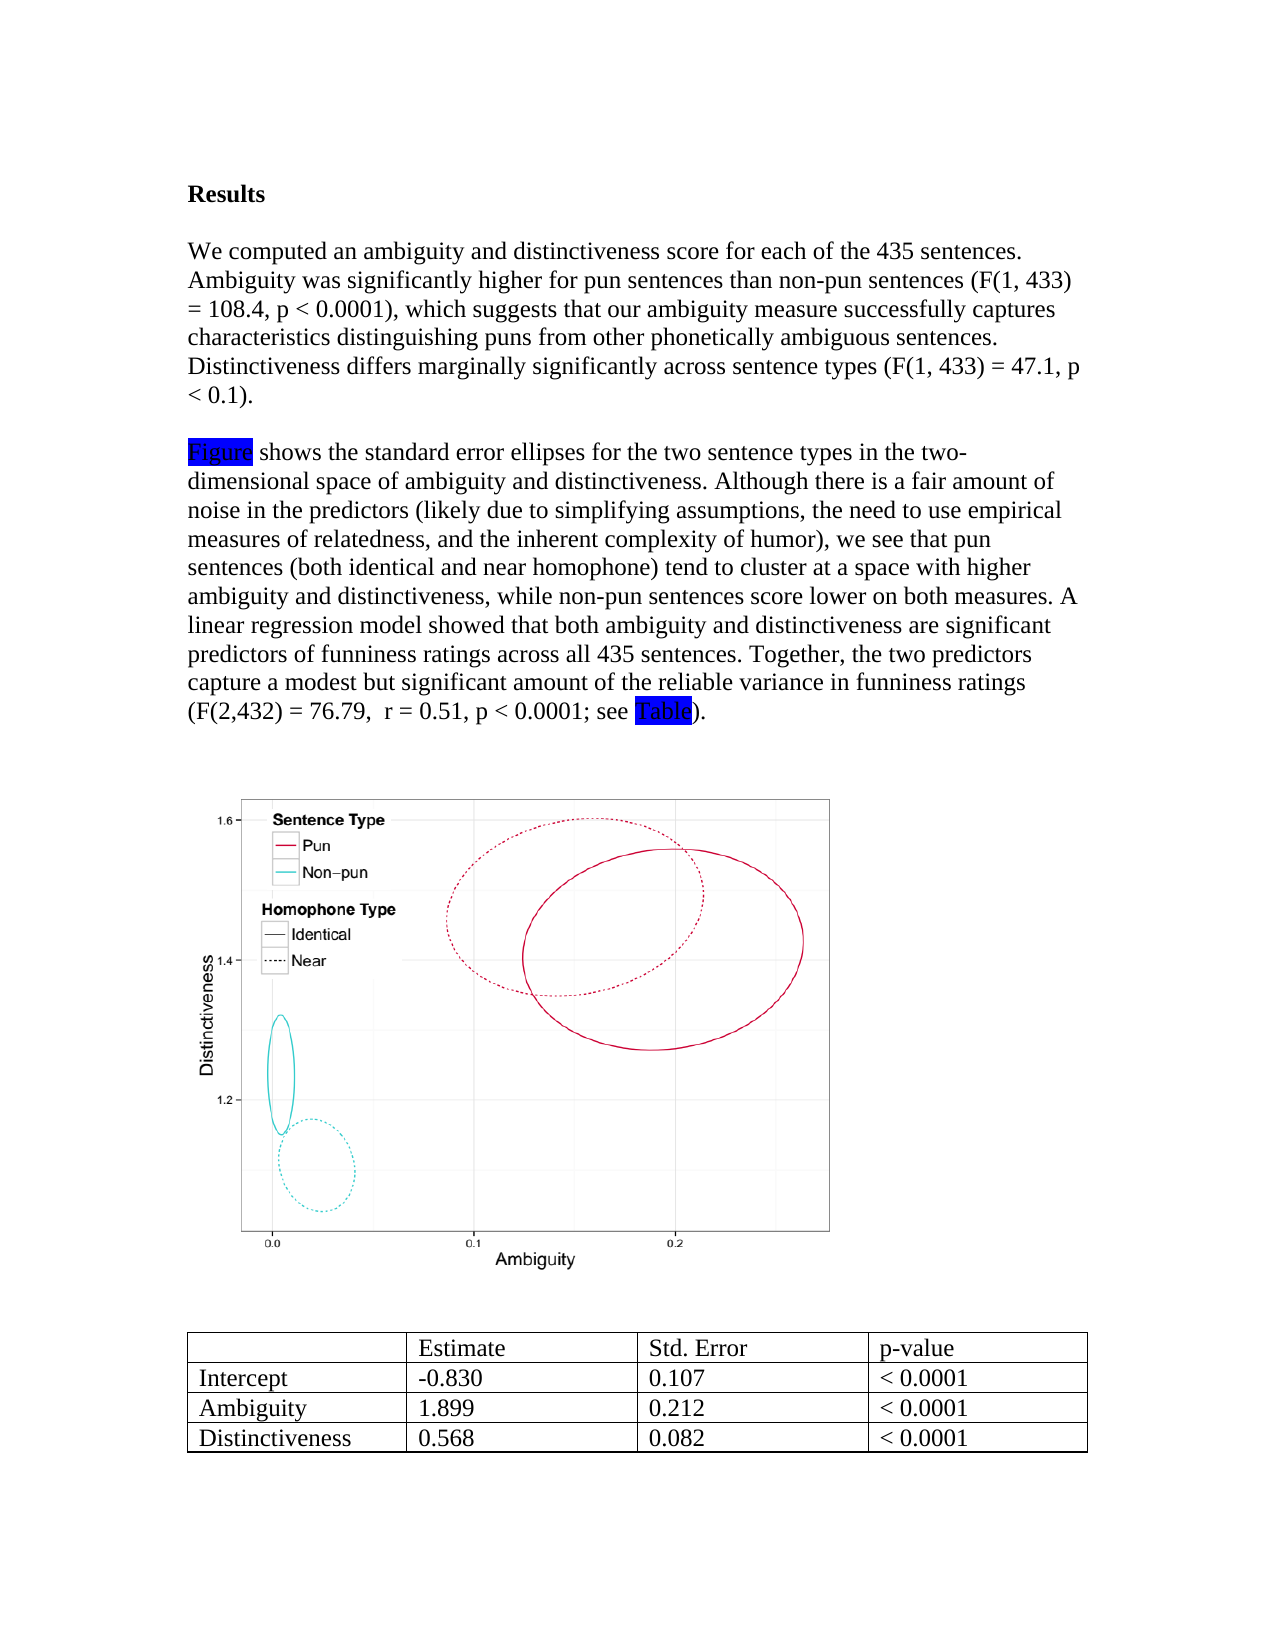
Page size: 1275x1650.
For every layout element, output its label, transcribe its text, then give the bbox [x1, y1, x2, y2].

table_cell 0.568 [407, 1423, 637, 1451]
table_cell Intercept [188, 1363, 406, 1392]
table_cell 0.107 [638, 1363, 868, 1392]
table_cell 0.212 [638, 1393, 868, 1422]
table_cell Ambiguity [188, 1393, 406, 1422]
table_header p-value [869, 1333, 1087, 1362]
table_header Std. Error [638, 1333, 868, 1362]
table_cell < 0.0001 [869, 1423, 1087, 1451]
table_cell Distinctiveness [188, 1423, 406, 1451]
text Results [187, 179, 1087, 207]
text We computed an ambiguity and distinctiveness score for each of the 435 sentences. Ambiguity was significantly higher for pun sentences than non-pun sentences (F(1, 433) = 108.4, p < 0.0001), which suggests that our ambiguity measure successfully captures characteristics distinguishing puns from other phonetically ambiguous sentences. Distinctiveness differs marginally significantly across sentence types (F(1, 433) = 47.1, p < 0.1). [187, 236, 1087, 409]
table_cell 0.082 [638, 1423, 868, 1451]
table_header Estimate [407, 1333, 637, 1362]
table_cell 1.899 [407, 1393, 637, 1422]
table_cell < 0.0001 [869, 1363, 1087, 1392]
table_cell -0.830 [407, 1363, 637, 1392]
table_header [188, 1333, 406, 1362]
table_cell < 0.0001 [869, 1393, 1087, 1422]
text Figure shows the standard error ellipses for the two sentence types in the two-dimensional space of ambiguity and distinctiveness. Although there is a fair amount of noise in the predictors (likely due to simplifying assumptions, the need to use empirical measures of relatedness, and the inherent complexity of humor), we see that pun sentences (both identical and near homophone) tend to cluster at a space with higher ambiguity and distinctiveness, while non-pun sentences score lower on both measures. A linear regression model showed that both ambiguity and distinctiveness are significant predictors of funniness ratings across all 435 sentences. Together, the two predictors capture a modest but significant amount of the reliable variance in funniness ratings (F(2,432) = 76.79, r = 0.51, p < 0.0001; see Table). [187, 437, 1087, 725]
